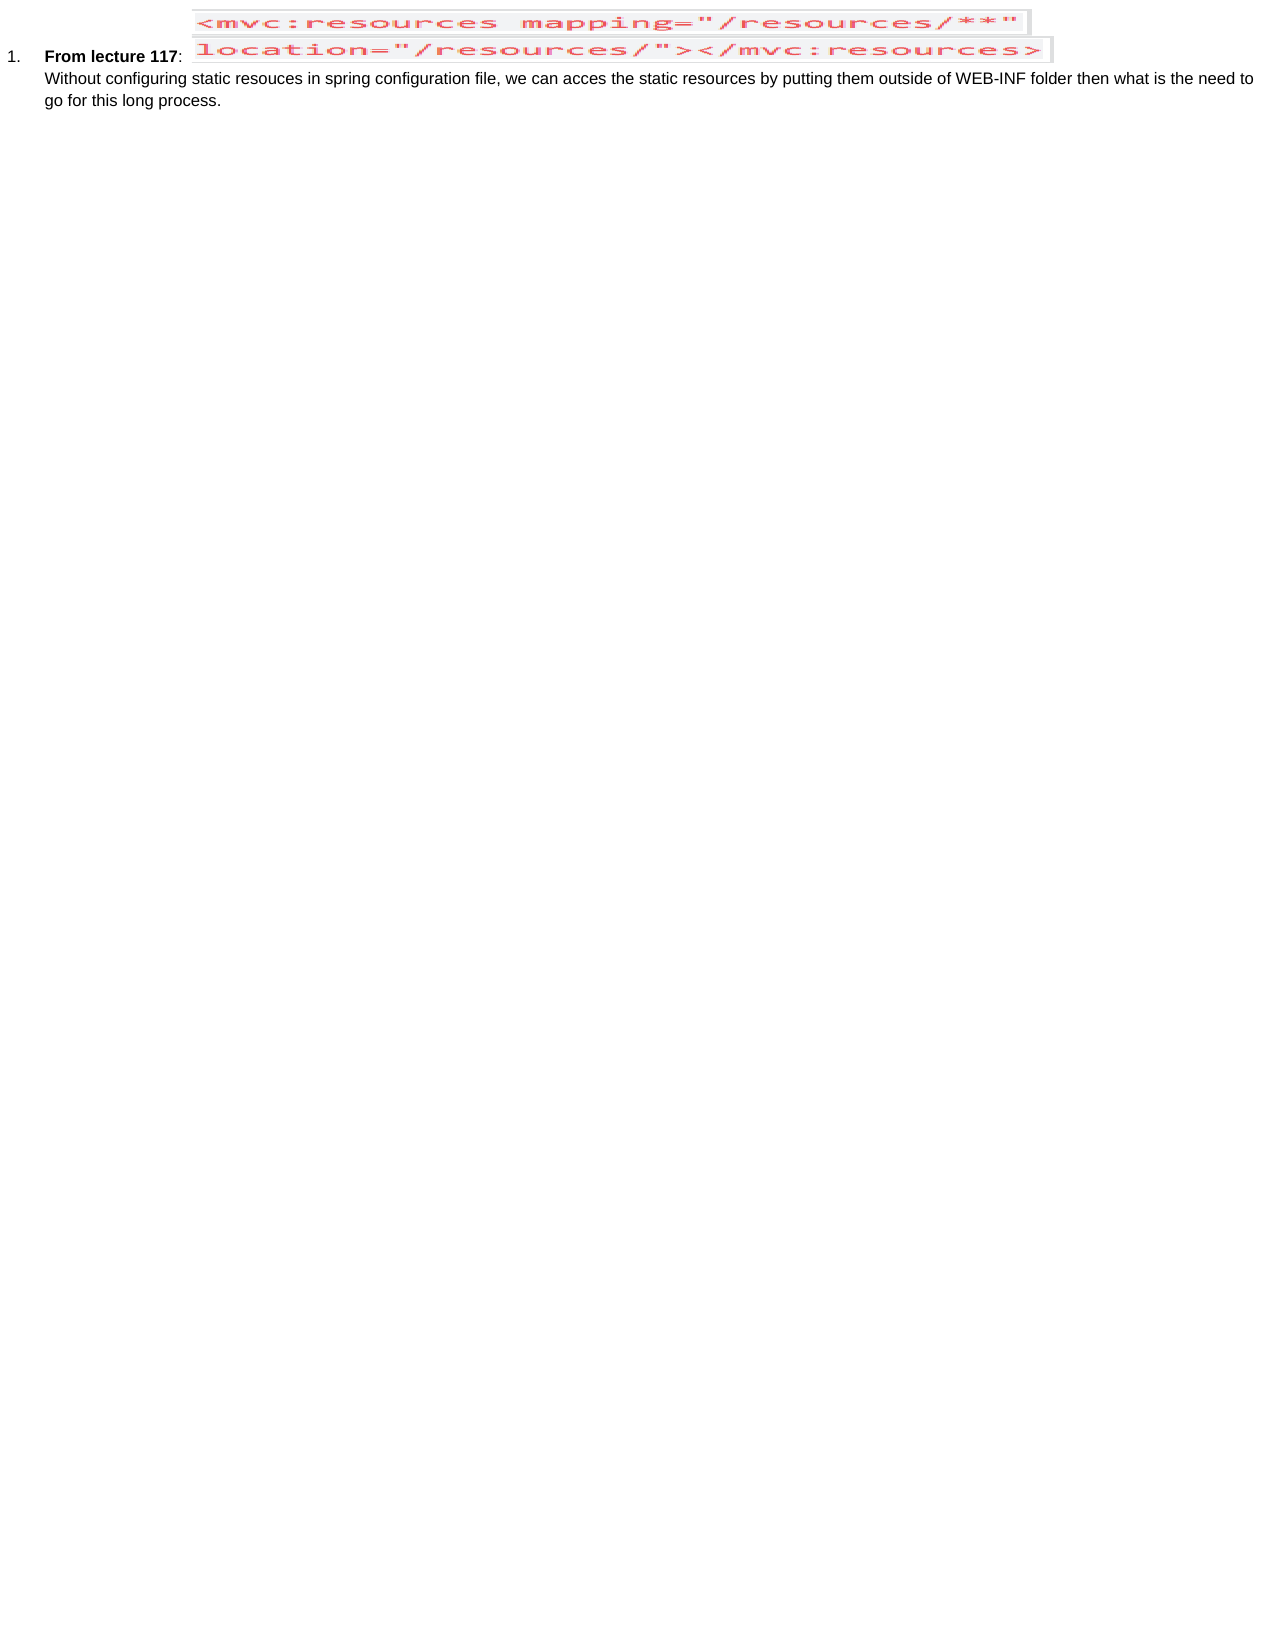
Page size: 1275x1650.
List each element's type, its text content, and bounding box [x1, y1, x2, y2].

picture [191, 9, 1075, 63]
